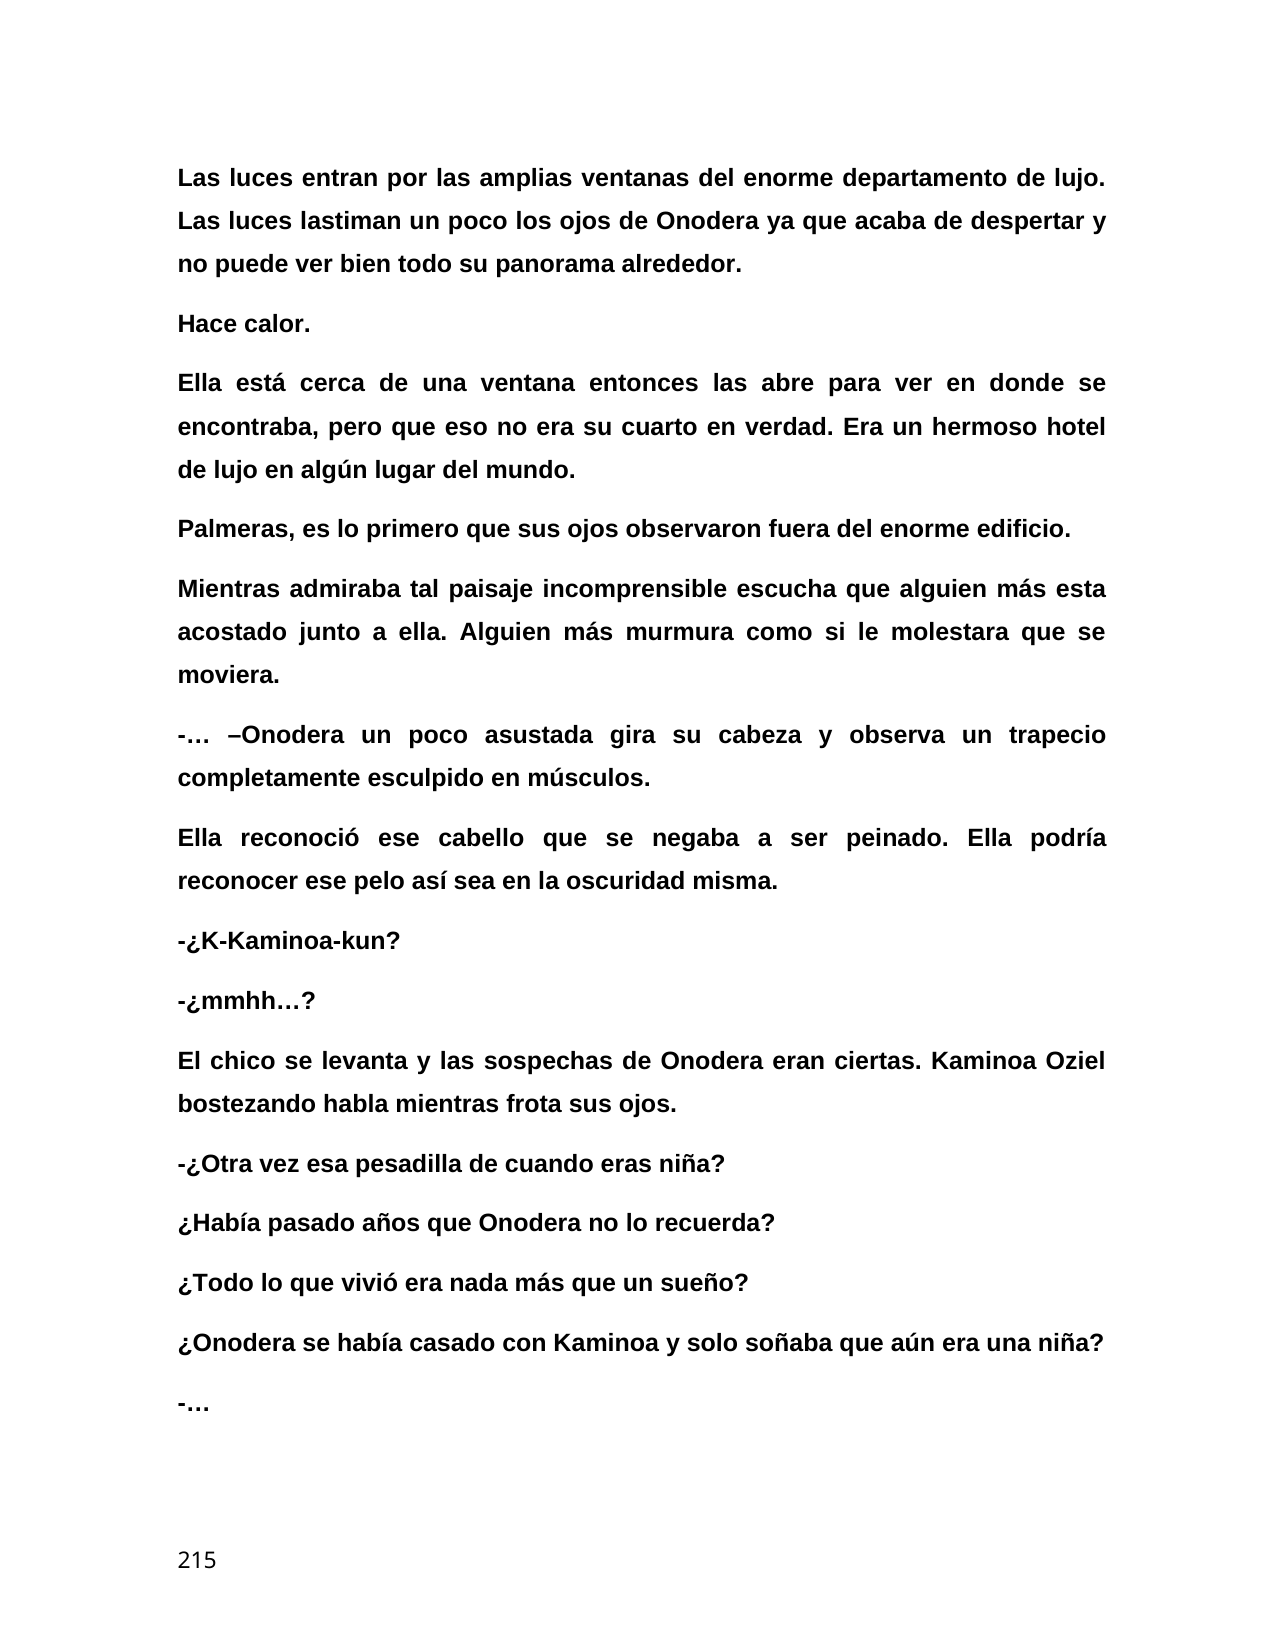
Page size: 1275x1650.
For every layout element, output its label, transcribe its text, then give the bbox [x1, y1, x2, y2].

text -¿Otra vez esa pesadilla de cuando eras niña? [177, 1148, 1107, 1177]
text Ella está cerca de una ventana entonces las abre para ver en donde se encontraba, pero que eso no era su cuarto en verdad. Era un hermoso hotel de lujo en algún lugar del mundo. [177, 368, 1107, 483]
text ¿Había pasado años que Onodera no lo recuerda? [177, 1208, 1107, 1237]
text El chico se levanta y las sospechas de Onodera eran ciertas. Kaminoa Oziel bostezando habla mientras frota sus ojos. [177, 1046, 1107, 1117]
text -¿mmhh…? [177, 986, 1107, 1014]
text -… [177, 1388, 1107, 1416]
text Las luces entran por las amplias ventanas del enorme departamento de lujo. Las luces lastiman un poco los ojos de Onodera ya que acaba de despertar y no puede ver bien todo su panorama alrededor. [177, 162, 1107, 277]
text ¿Todo lo que vivió era nada más que un sueño? [177, 1268, 1107, 1297]
text ¿Onodera se había casado con Kaminoa y solo soñaba que aún era una niña? [177, 1328, 1107, 1357]
text -¿K-Kaminoa-kun? [177, 926, 1107, 955]
text Ella reconoció ese cabello que se negaba a ser peinado. Ella podría reconocer ese pelo así sea en la oscuridad misma. [177, 823, 1107, 895]
text Hace calor. [177, 308, 1107, 337]
text Mientras admiraba tal paisaje incomprensible escucha que alguien más esta acostado junto a ella. Alguien más murmura como si le molestara que se moviera. [177, 574, 1107, 689]
text -… –Onodera un poco asustada gira su cabeza y observa un trapecio completamente esculpido en músculos. [177, 720, 1107, 792]
text Palmeras, es lo primero que sus ojos observaron fuera del enorme edificio. [177, 514, 1107, 543]
